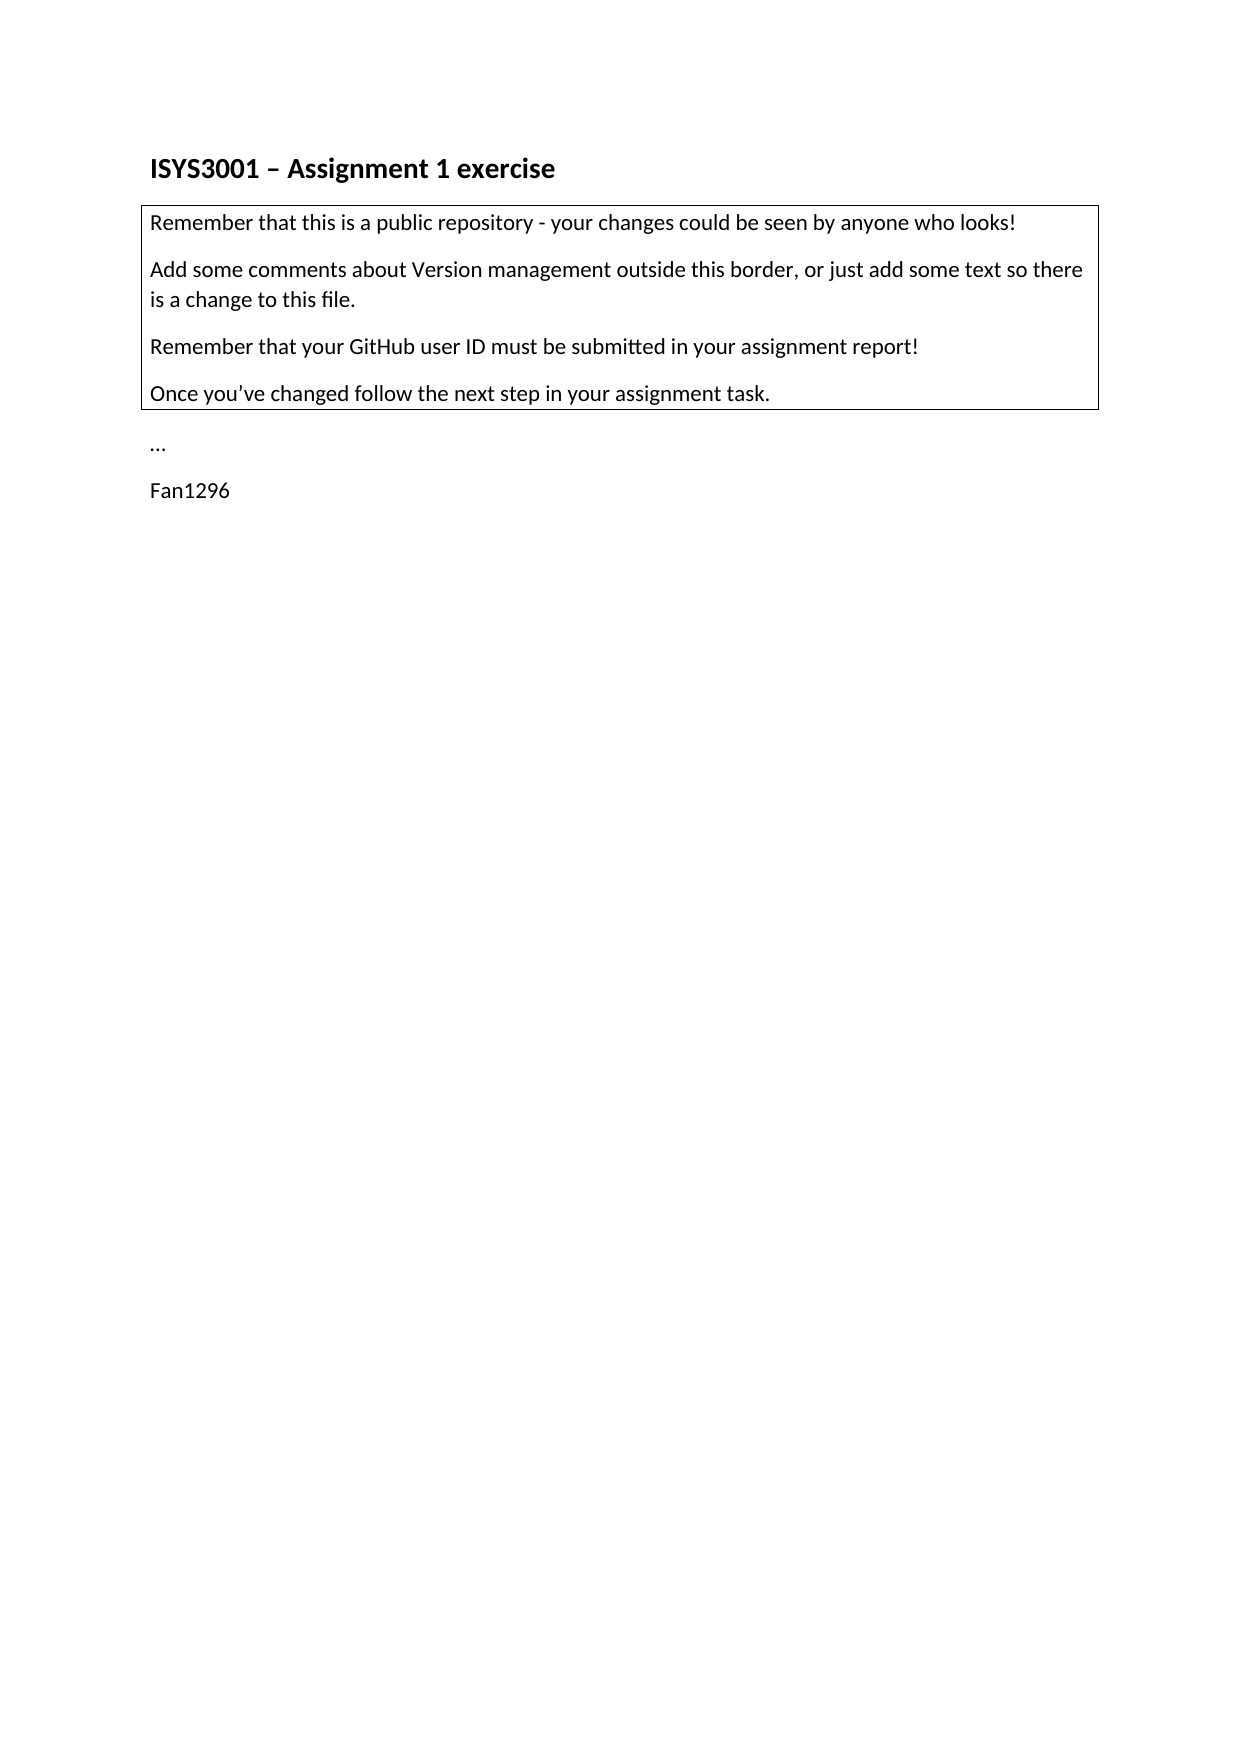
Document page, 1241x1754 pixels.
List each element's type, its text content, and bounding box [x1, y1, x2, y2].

text Add some comments about Version management outside this border, or just add some text so there is a change to this file. [142, 252, 1098, 313]
text Remember that your GitHub user ID must be submitted in your assignment report! [142, 329, 1098, 360]
text Remember that this is a public repository - your changes could be seen by anyone who looks! [142, 206, 1098, 236]
text ISYS3001 – Assignment 1 exercise [150, 150, 1090, 186]
text Once you’ve changed follow the next step in your assignment task. [142, 376, 1098, 409]
text Fan1296 [150, 476, 1090, 504]
text … [150, 429, 1090, 457]
